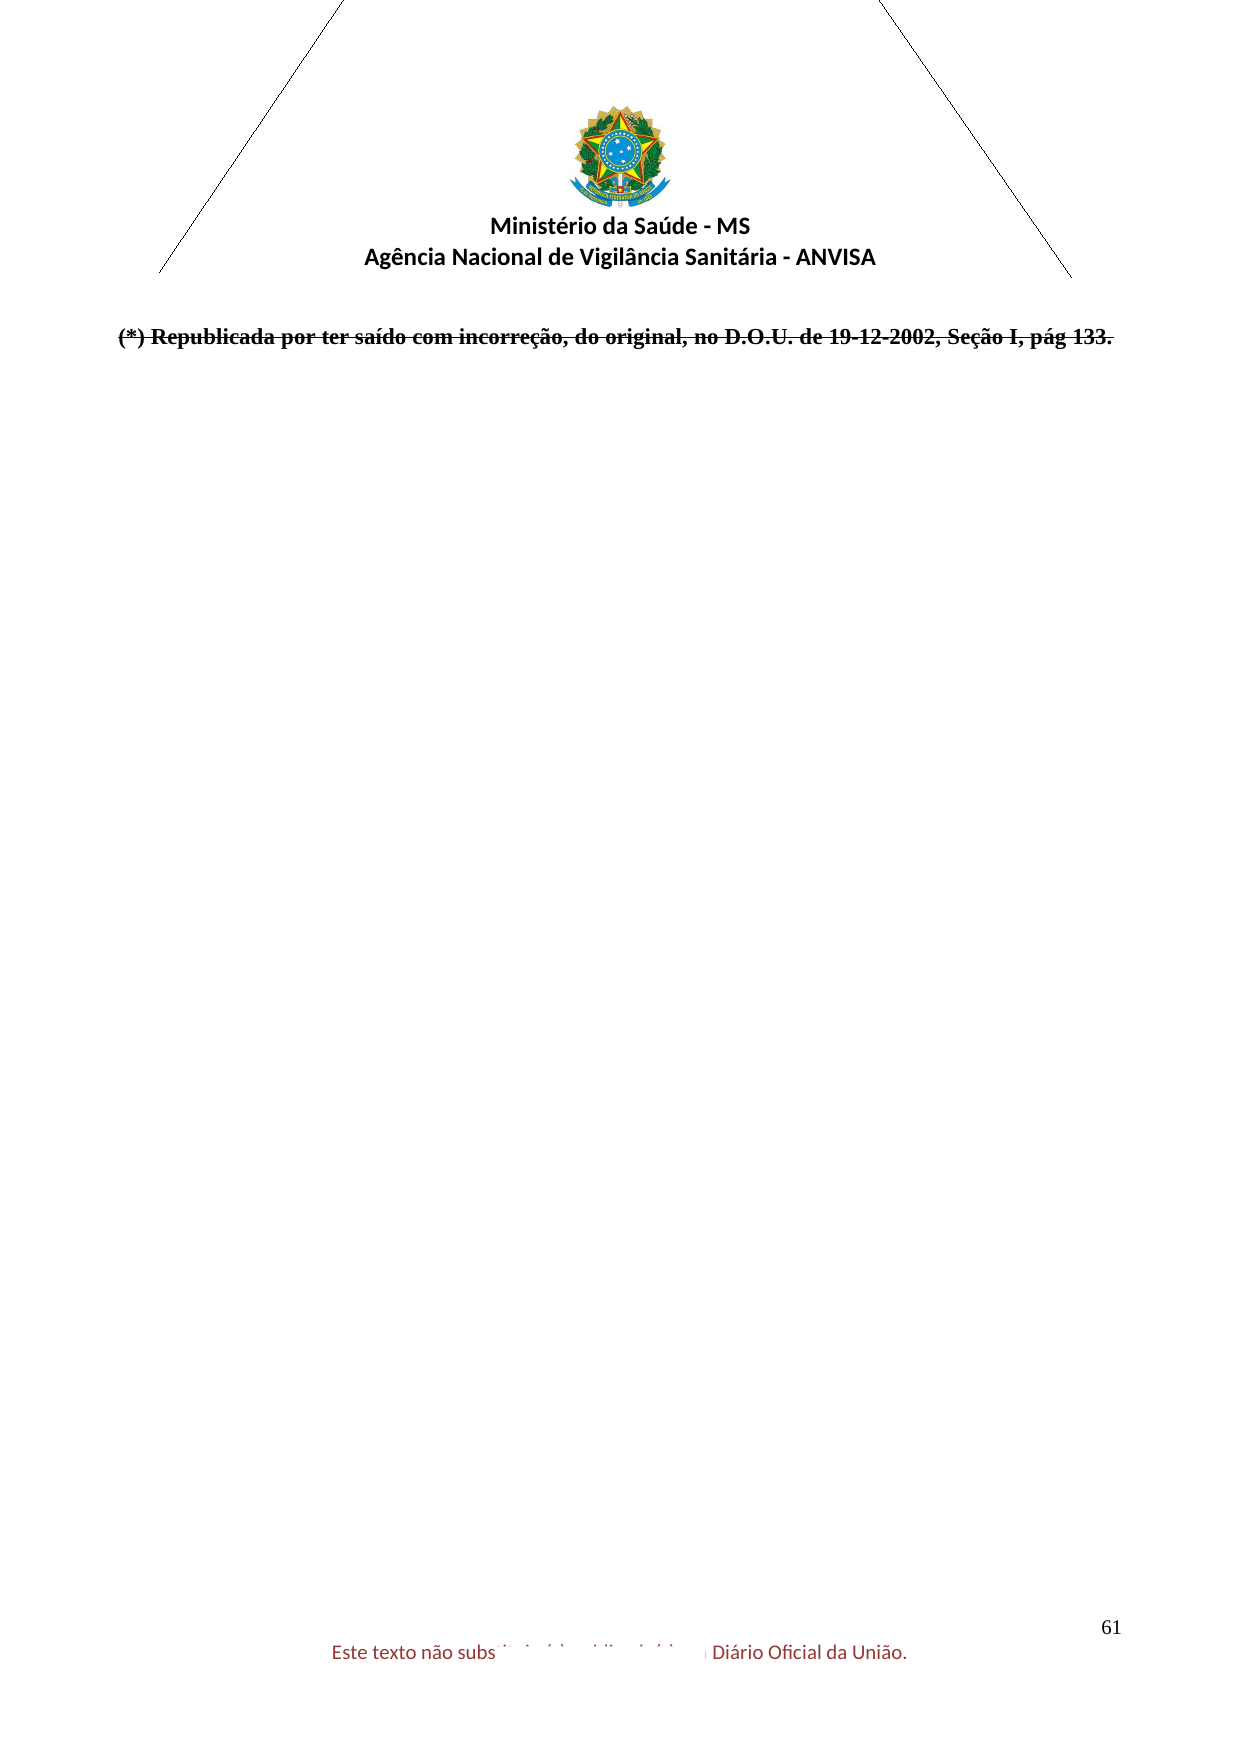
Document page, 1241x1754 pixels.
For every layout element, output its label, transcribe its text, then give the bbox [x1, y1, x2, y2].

text (*) Republicada por ter saído com incorreção, do original, no D.O.U. de 19-12-2002, Seção I, pág 133. [118, 322, 1122, 349]
picture [566, 103, 674, 210]
